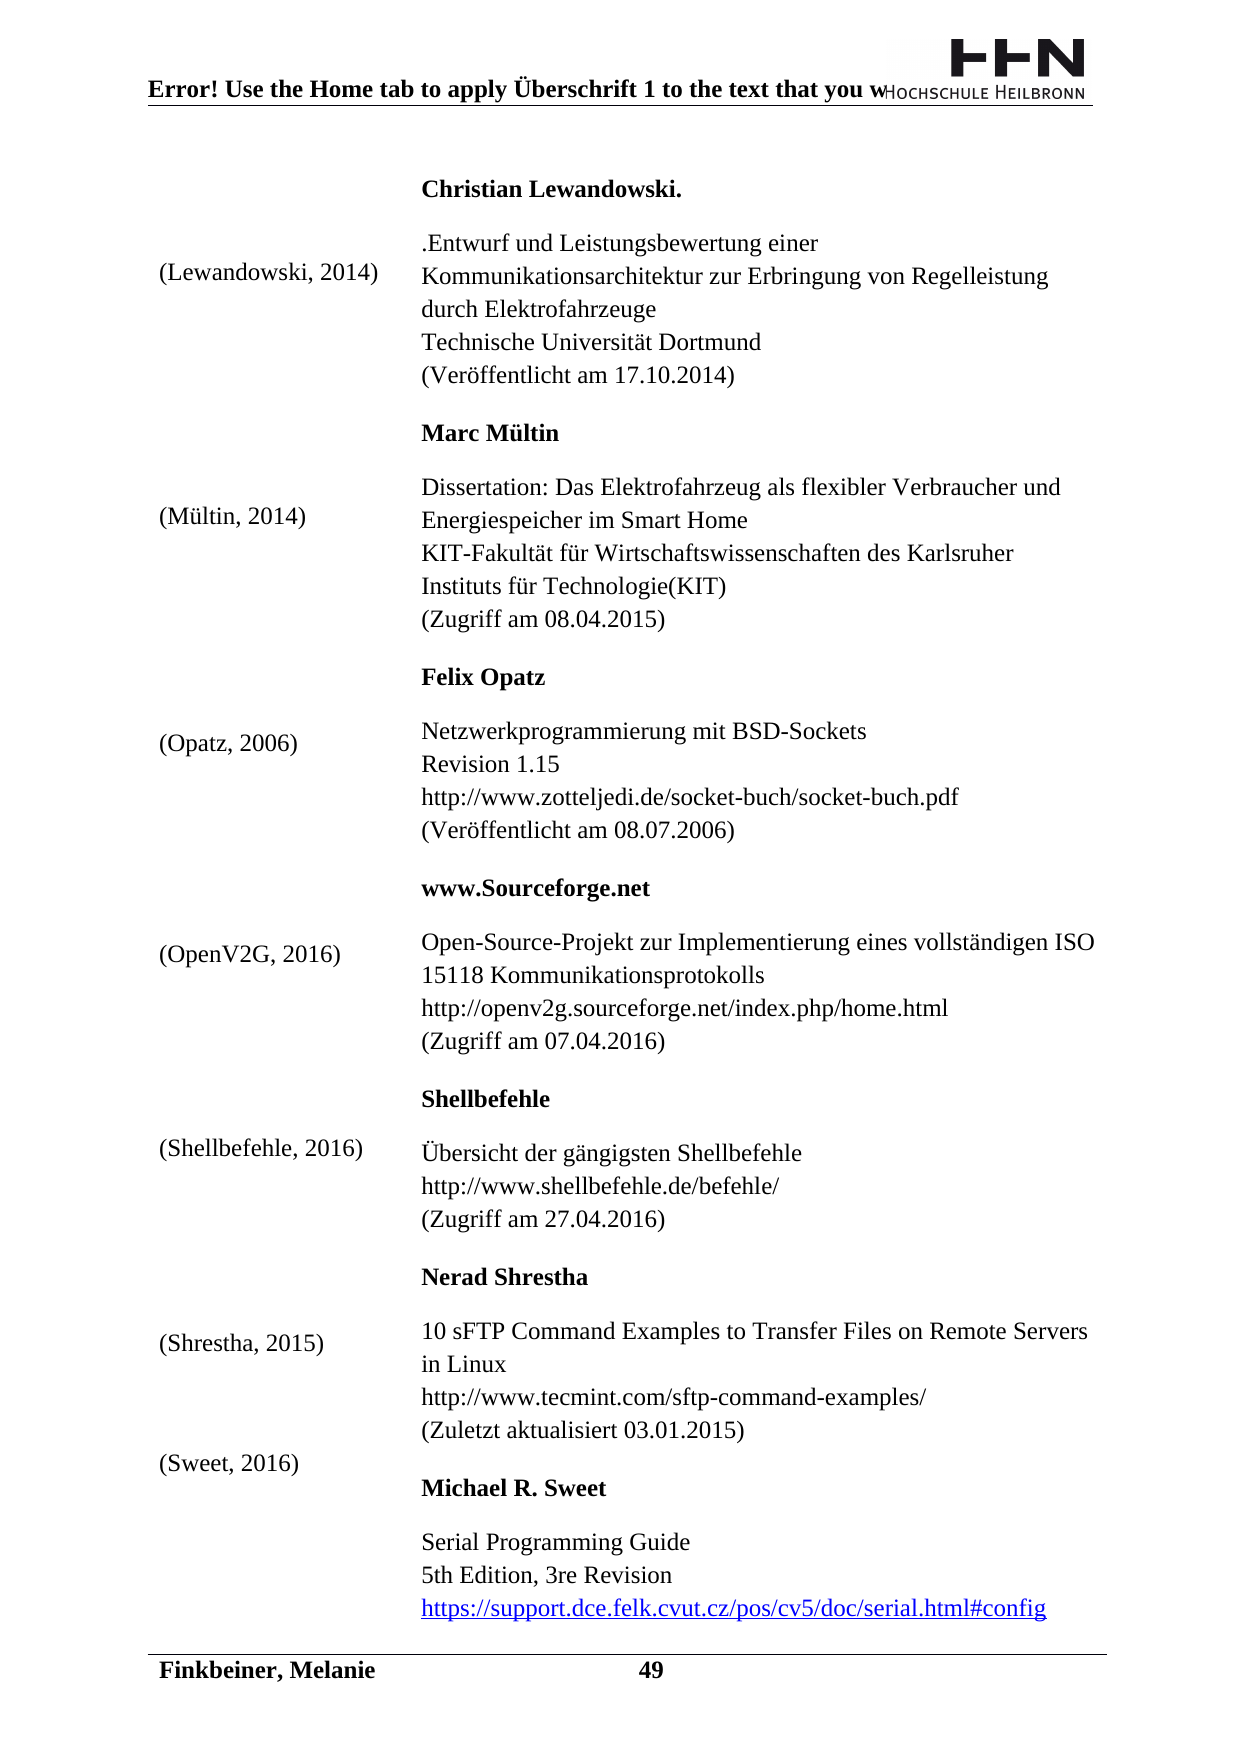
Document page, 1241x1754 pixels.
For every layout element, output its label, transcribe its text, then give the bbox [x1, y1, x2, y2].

table_cell (Lewandowski, 2014) [148, 149, 410, 393]
table_cell (Shellbefehle, 2016) [148, 1059, 410, 1237]
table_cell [410, 1448, 1107, 1626]
picture [885, 39, 1093, 105]
table_cell (Mültin, 2014) [148, 393, 410, 637]
table_cell (Opatz, 2006) [148, 637, 410, 848]
table_cell www.Sourceforge.net Open-Source-Projekt zur Implementierung eines vollständigen ISO 15118 Kommunikationsprotokolls http://openv2g.sourceforge.net/index.php/home.html (Zugriff am 07.04.2016) [410, 848, 1107, 1059]
table_cell Nerad Shrestha 10 sFTP Command Examples to Transfer Files on Remote Servers in Linux http://www.tecmint.com/sftp-command-examples/ (Zuletzt aktualisiert 03.01.2015) [410, 1237, 1107, 1448]
table_cell Marc Mültin Dissertation: Das Elektrofahrzeug als flexibler Verbraucher und Energiespeicher im Smart Home KIT-Fakultät für Wirtschaftswissenschaften des Karlsruher Instituts für Technologie(KIT) (Zugriff am 08.04.2015) [410, 393, 1107, 637]
table_cell Shellbefehle Übersicht der gängigsten Shellbefehle http://www.shellbefehle.de/befehle/ (Zugriff am 27.04.2016) [410, 1059, 1107, 1237]
table_cell Felix Opatz Netzwerkprogrammierung mit BSD-Sockets Revision 1.15 http://www.zotteljedi.de/socket-buch/socket-buch.pdf (Veröffentlicht am 08.07.2006) [410, 637, 1107, 848]
table_cell Christian Lewandowski. .Entwurf und Leistungsbewertung einer Kommunikationsarchitektur zur Erbringung von Regelleistung durch Elektrofahrzeuge Technische Universität Dortmund (Veröffentlicht am 17.10.2014) [410, 149, 1107, 393]
table_cell (OpenV2G, 2016) [148, 848, 410, 1059]
table_cell (Sweet, 2016) [148, 1448, 410, 1626]
table_cell (Shrestha, 2015) [148, 1237, 410, 1448]
